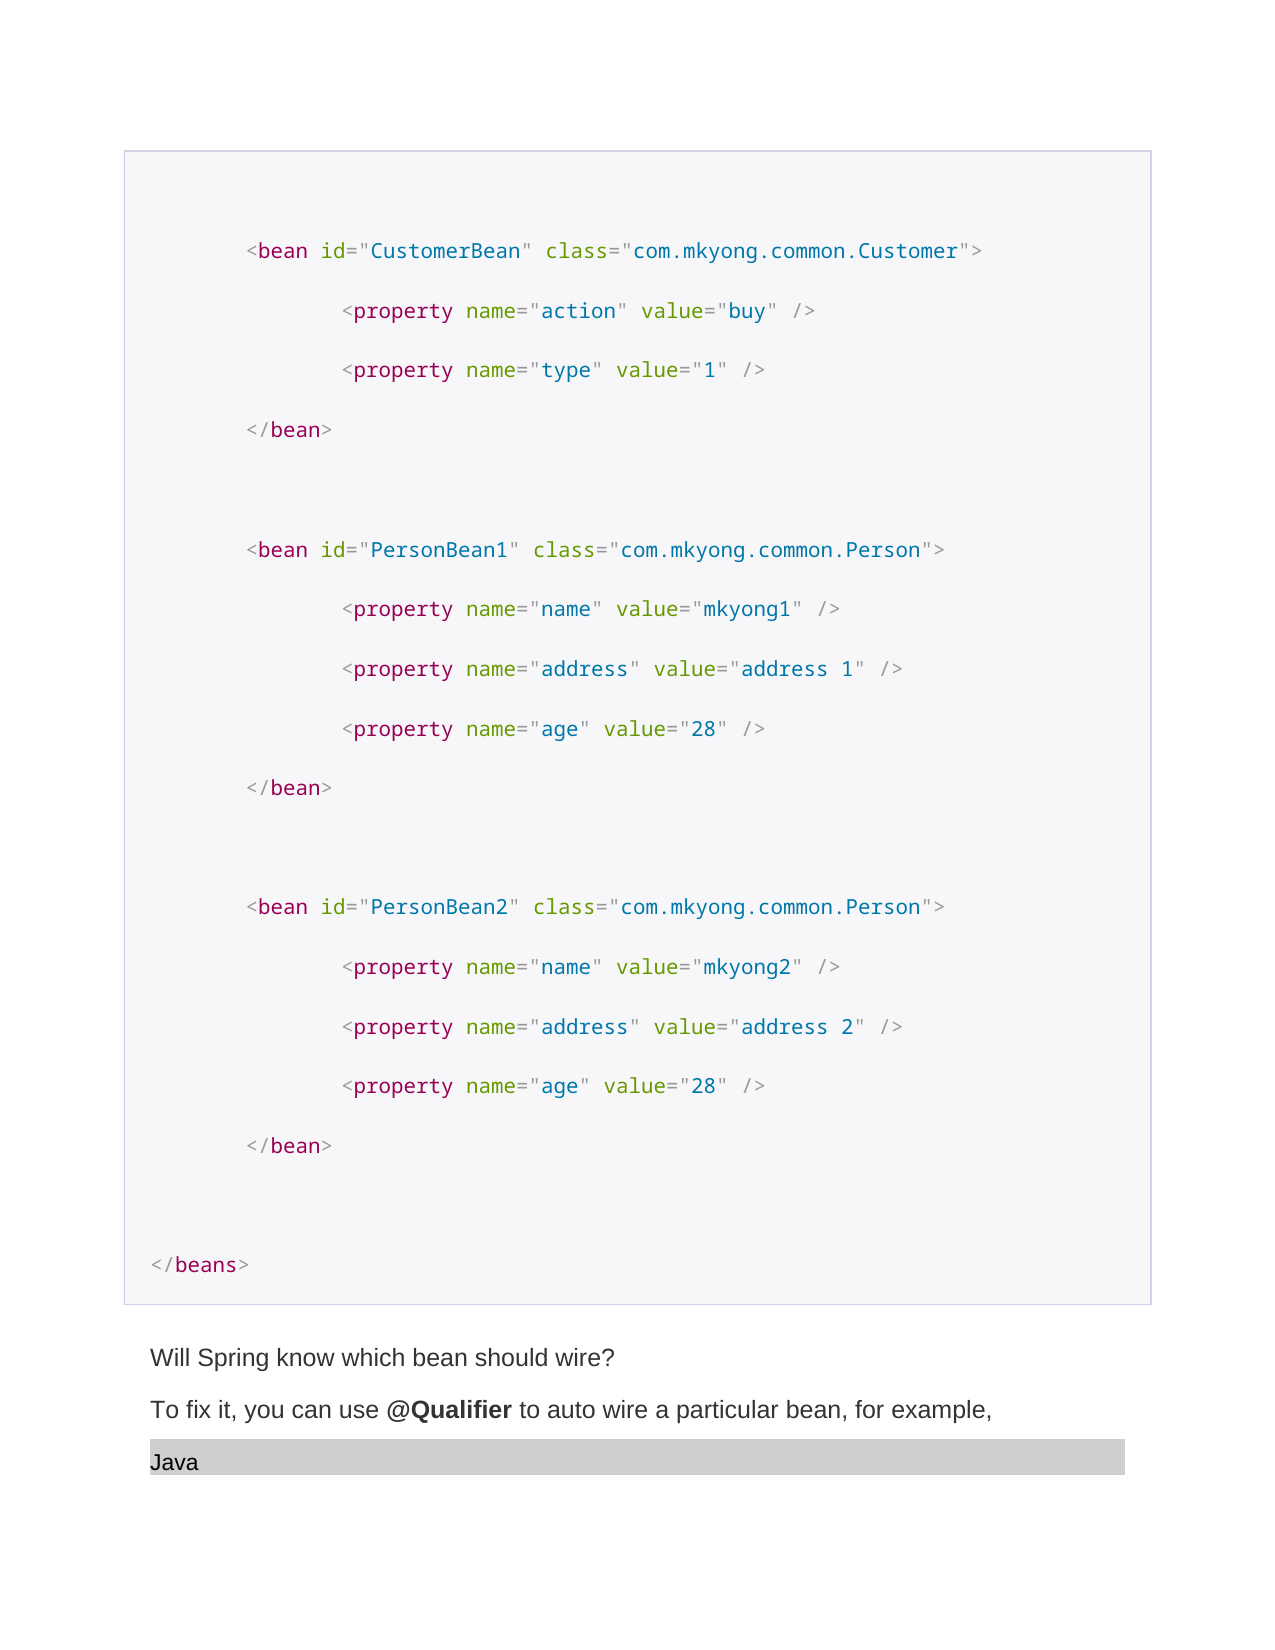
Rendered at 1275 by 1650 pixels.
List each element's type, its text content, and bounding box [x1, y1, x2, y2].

text <property name="address" value="address 2" /> [125, 985, 1150, 1040]
text </bean> [125, 1104, 1150, 1159]
text <bean id="PersonBean2" class="com.mkyong.common.Person"> [125, 866, 1150, 921]
text </bean> [125, 389, 1150, 444]
text <property name="type" value="1" /> [125, 329, 1150, 384]
text To fix it, you can use @Qualifier to auto wire a particular bean, for example, [150, 1388, 1125, 1423]
text <property name="name" value="mkyong2" /> [125, 926, 1150, 981]
text <property name="name" value="mkyong1" /> [125, 568, 1150, 623]
text <property name="age" value="28" /> [125, 1045, 1150, 1100]
text <property name="action" value="buy" /> [125, 269, 1150, 324]
text Java [150, 1439, 1125, 1475]
text Will Spring know which bean should wire? [150, 1336, 1125, 1372]
text <property name="address" value="address 1" /> [125, 627, 1150, 682]
text </beans> [125, 1223, 1150, 1304]
text <bean id="PersonBean1" class="com.mkyong.common.Person"> [125, 508, 1150, 563]
text </bean> [125, 747, 1150, 802]
text <bean id="CustomerBean" class="com.mkyong.common.Customer"> [125, 210, 1150, 265]
text <property name="age" value="28" /> [125, 687, 1150, 742]
